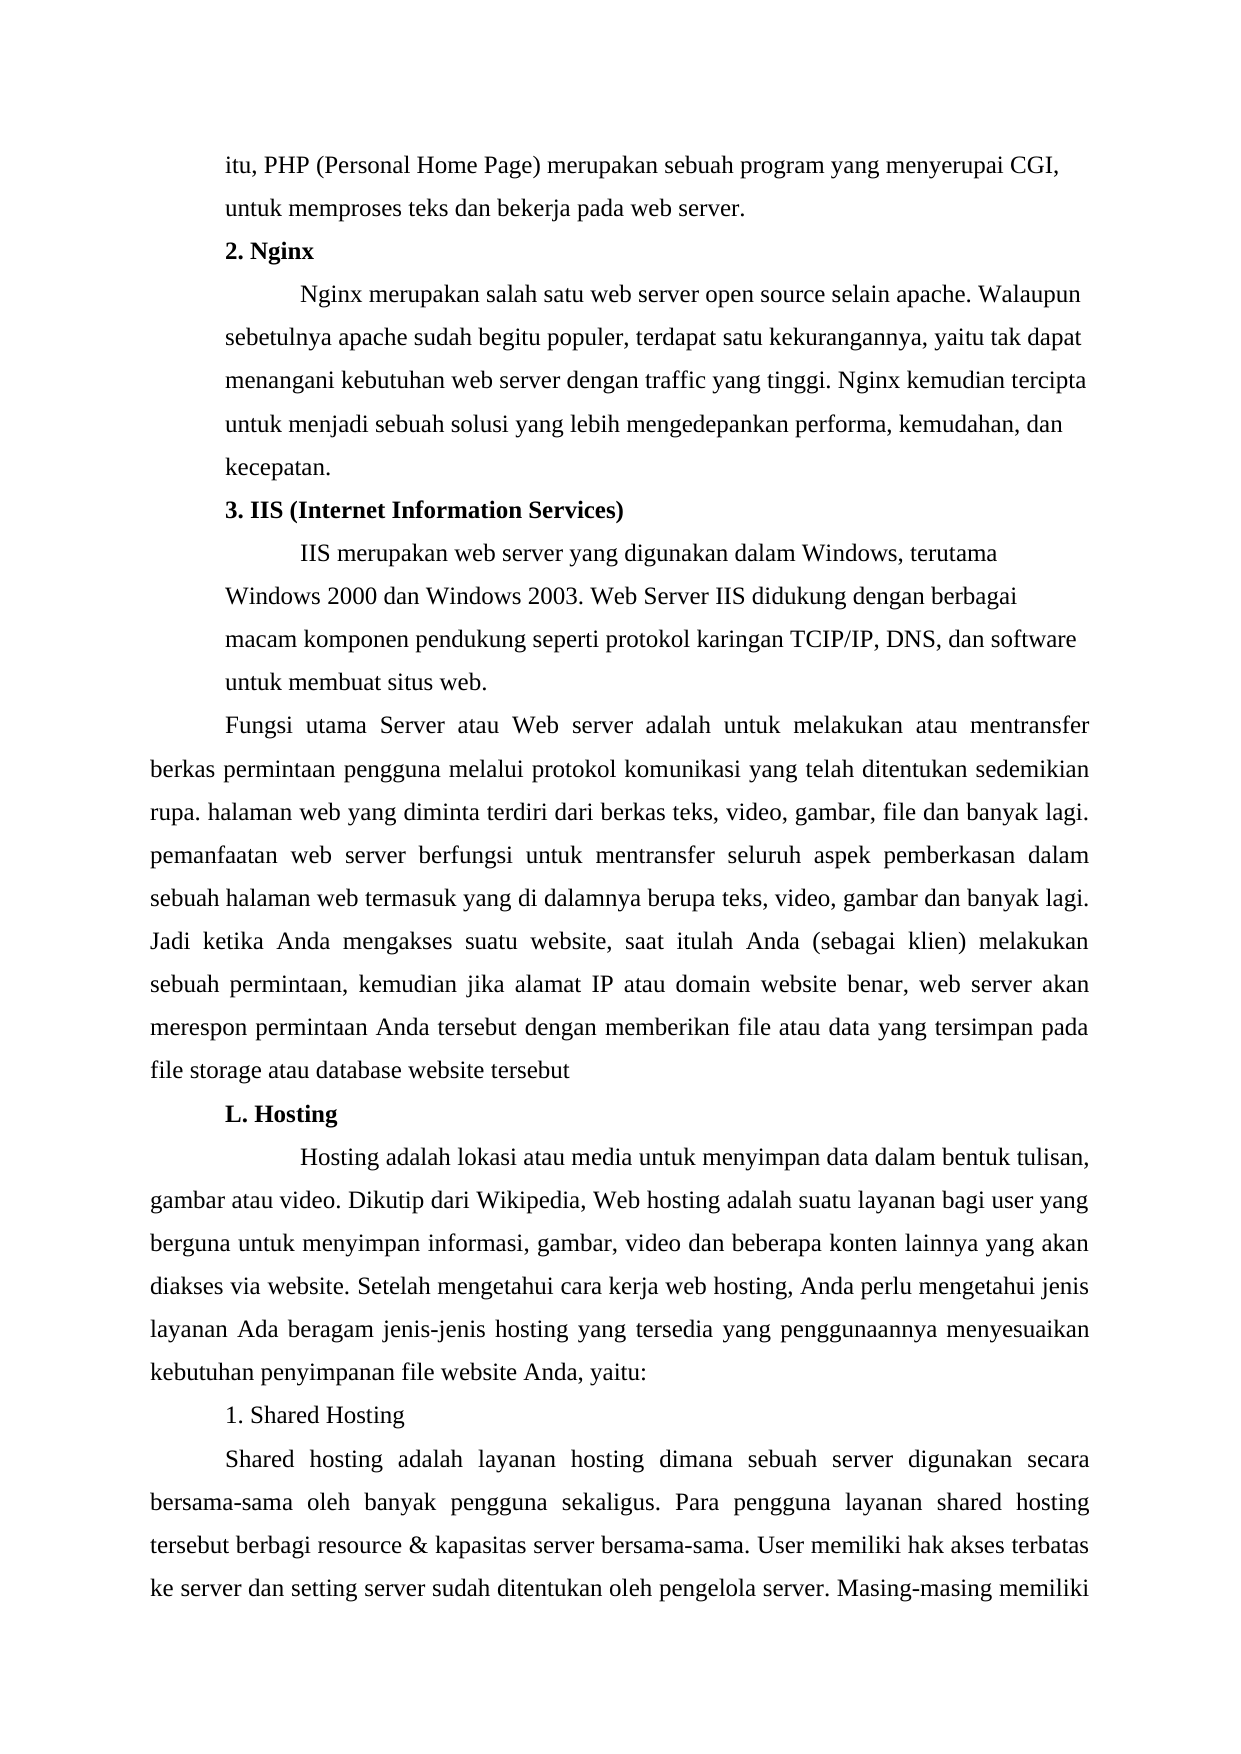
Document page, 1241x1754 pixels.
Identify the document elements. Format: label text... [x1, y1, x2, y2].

text L. Hosting [150, 1099, 1090, 1127]
text Nginx merupakan salah satu web server open source selain apache. Walaupun sebetulnya apache sudah begitu populer, terdapat satu kekurangannya, yaitu tak dapat menangani kebutuhan web server dengan traffic yang tinggi. Nginx kemudian tercipta untuk menjadi sebuah solusi yang lebih mengedepankan performa, kemudahan, dan kecepatan. [225, 279, 1090, 481]
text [150, 1444, 1090, 1602]
text Hosting adalah lokasi atau media untuk menyimpan data dalam bentuk tulisan, gambar atau video. Dikutip dari Wikipedia, Web hosting adalah suatu layanan bagi user yang berguna untuk menyimpan informasi, gambar, video dan beberapa konten lainnya yang akan diakses via website. Setelah mengetahui cara kerja web hosting, Anda perlu mengetahui jenis layanan Ada beragam jenis-jenis hosting yang tersedia yang penggunaannya menyesuaikan kebutuhan penyimpanan file website Anda, yaitu: [150, 1142, 1090, 1386]
subtitle 3. IIS (Internet Information Services) [150, 495, 1090, 524]
text IIS merupakan web server yang digunakan dalam Windows, terutama Windows 2000 dan Windows 2003. Web Server IIS didukung dengan berbagai macam komponen pendukung seperti protokol karingan TCIP/IP, DNS, dan software untuk membuat situs web. [225, 538, 1090, 696]
text 1. Shared Hosting [150, 1401, 1090, 1429]
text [225, 150, 1090, 222]
subtitle 2. Nginx [150, 236, 1090, 265]
text Fungsi utama Server atau Web server adalah untuk melakukan atau mentransfer berkas permintaan pengguna melalui protokol komunikasi yang telah ditentukan sedemikian rupa. halaman web yang diminta terdiri dari berkas teks, video, gambar, file dan banyak lagi. pemanfaatan web server berfungsi untuk mentransfer seluruh aspek pemberkasan dalam sebuah halaman web termasuk yang di dalamnya berupa teks, video, gambar dan banyak lagi. Jadi ketika Anda mengakses suatu website, saat itulah Anda (sebagai klien) melakukan sebuah permintaan, kemudian jika alamat IP atau domain website benar, web server akan merespon permintaan Anda tersebut dengan memberikan file atau data yang tersimpan pada file storage atau database website tersebut [150, 711, 1090, 1084]
